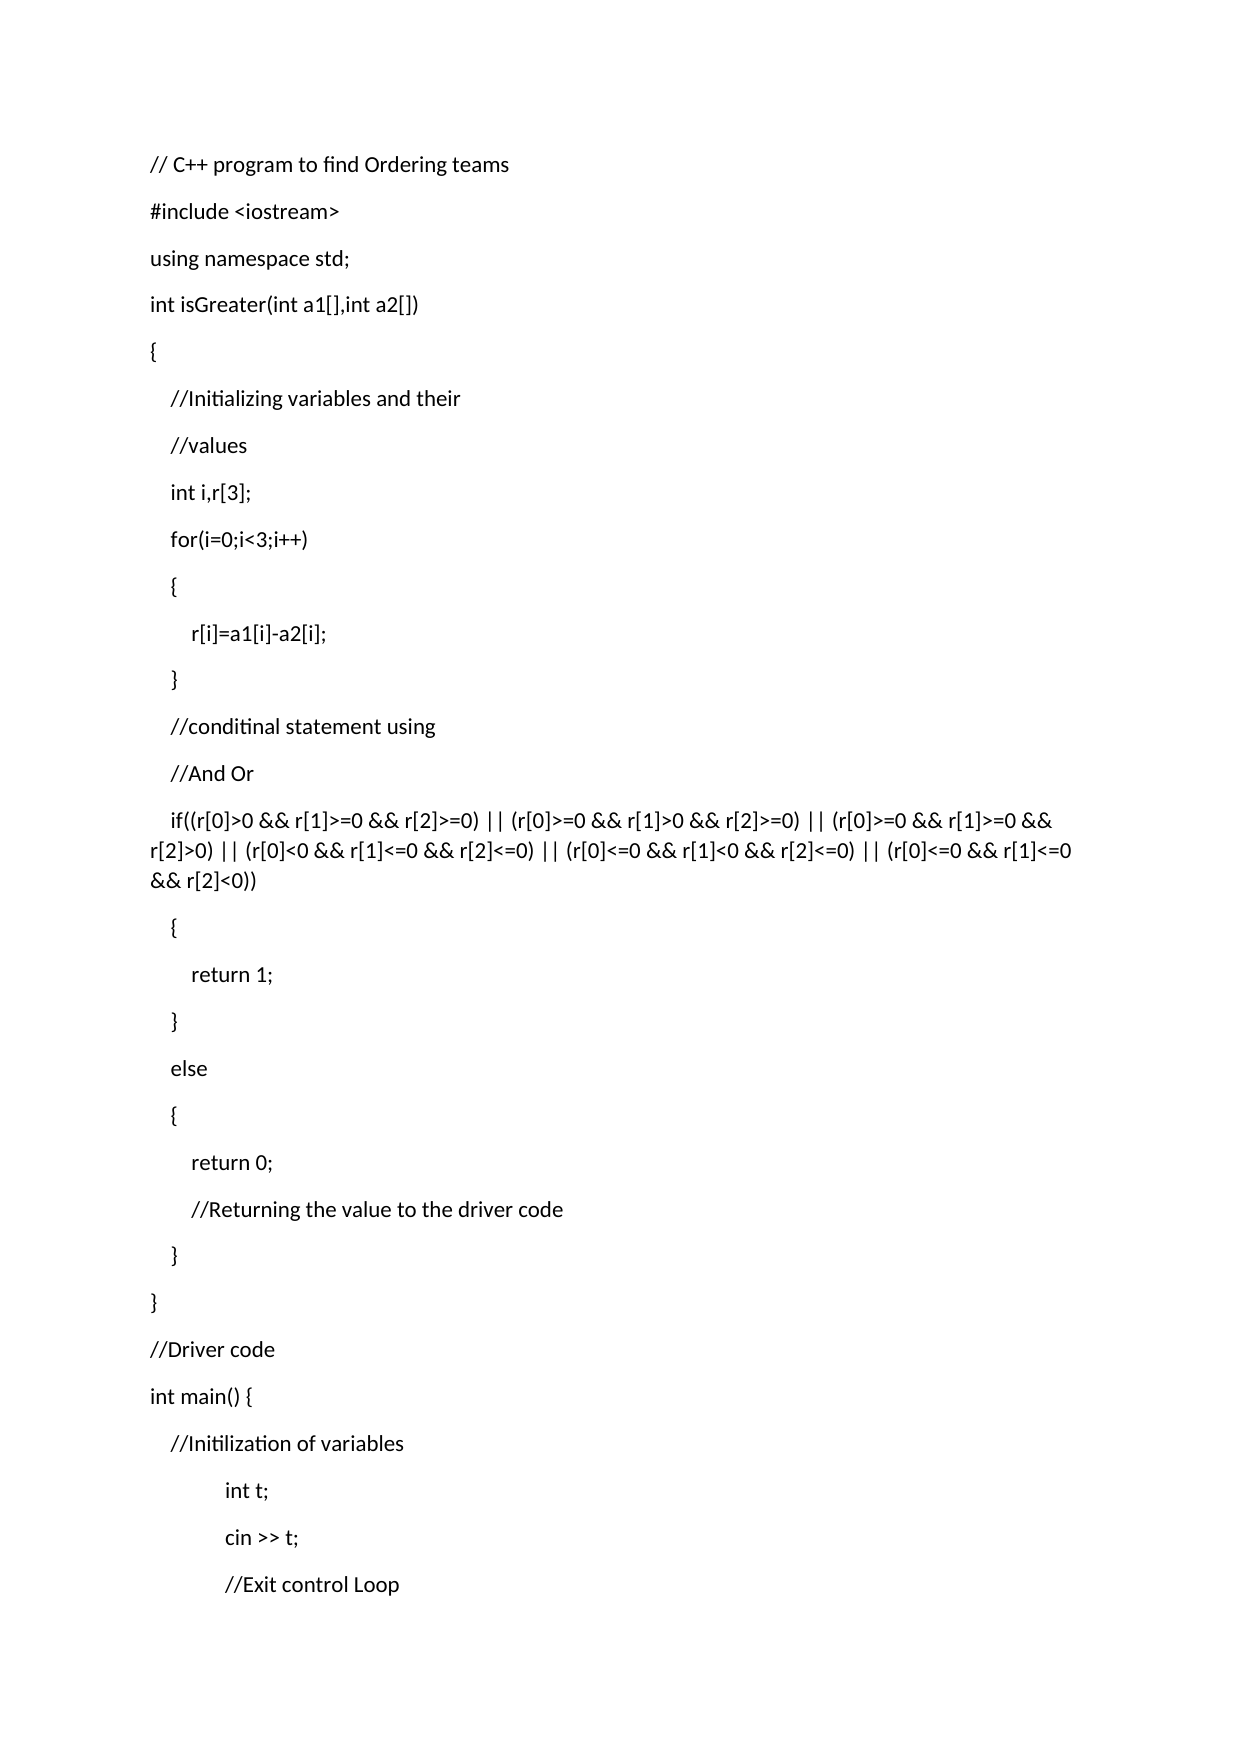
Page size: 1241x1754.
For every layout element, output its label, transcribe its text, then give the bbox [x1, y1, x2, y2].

text int main() { [150, 1382, 1090, 1410]
text int t; [150, 1476, 1090, 1504]
text { [150, 337, 1090, 366]
text //values [150, 431, 1090, 459]
text //Returning the value to the driver code [150, 1195, 1090, 1223]
text r[i]=a1[i]-a2[i]; [150, 619, 1090, 647]
text } [150, 666, 1090, 694]
text //Driver code [150, 1335, 1090, 1363]
text //conditinal statement using [150, 712, 1090, 741]
text // C++ program to find Ordering teams [150, 150, 1090, 178]
text else [150, 1054, 1090, 1082]
text } [150, 1242, 1090, 1270]
text //And Or [150, 759, 1090, 787]
text //Initializing variables and their [150, 384, 1090, 412]
text { [150, 572, 1090, 600]
text using namespace std; [150, 244, 1090, 272]
text int i,r[3]; [150, 478, 1090, 506]
text //Exit control Loop [150, 1570, 1090, 1598]
text return 0; [150, 1148, 1090, 1176]
text } [150, 1288, 1090, 1317]
text int isGreater(int a1[],int a2[]) [150, 291, 1090, 319]
text { [150, 913, 1090, 942]
text if((r[0]>0 && r[1]>=0 && r[2]>=0) || (r[0]>=0 && r[1]>0 && r[2]>=0) || (r[0]>=0 && r[1]>=0 && r[2]>0) || (r[0]<0 && r[1]<=0 && r[2]<=0) || (r[0]<=0 && r[1]<0 && r[2]<=0) || (r[0]<=0 && r[1]<=0 && r[2]<0)) [150, 806, 1090, 895]
text return 1; [150, 960, 1090, 988]
text { [150, 1101, 1090, 1129]
text for(i=0;i<3;i++) [150, 525, 1090, 553]
text //Initilization of variables [150, 1429, 1090, 1457]
text } [150, 1007, 1090, 1035]
text cin >> t; [150, 1523, 1090, 1551]
text #include <iostream> [150, 197, 1090, 225]
